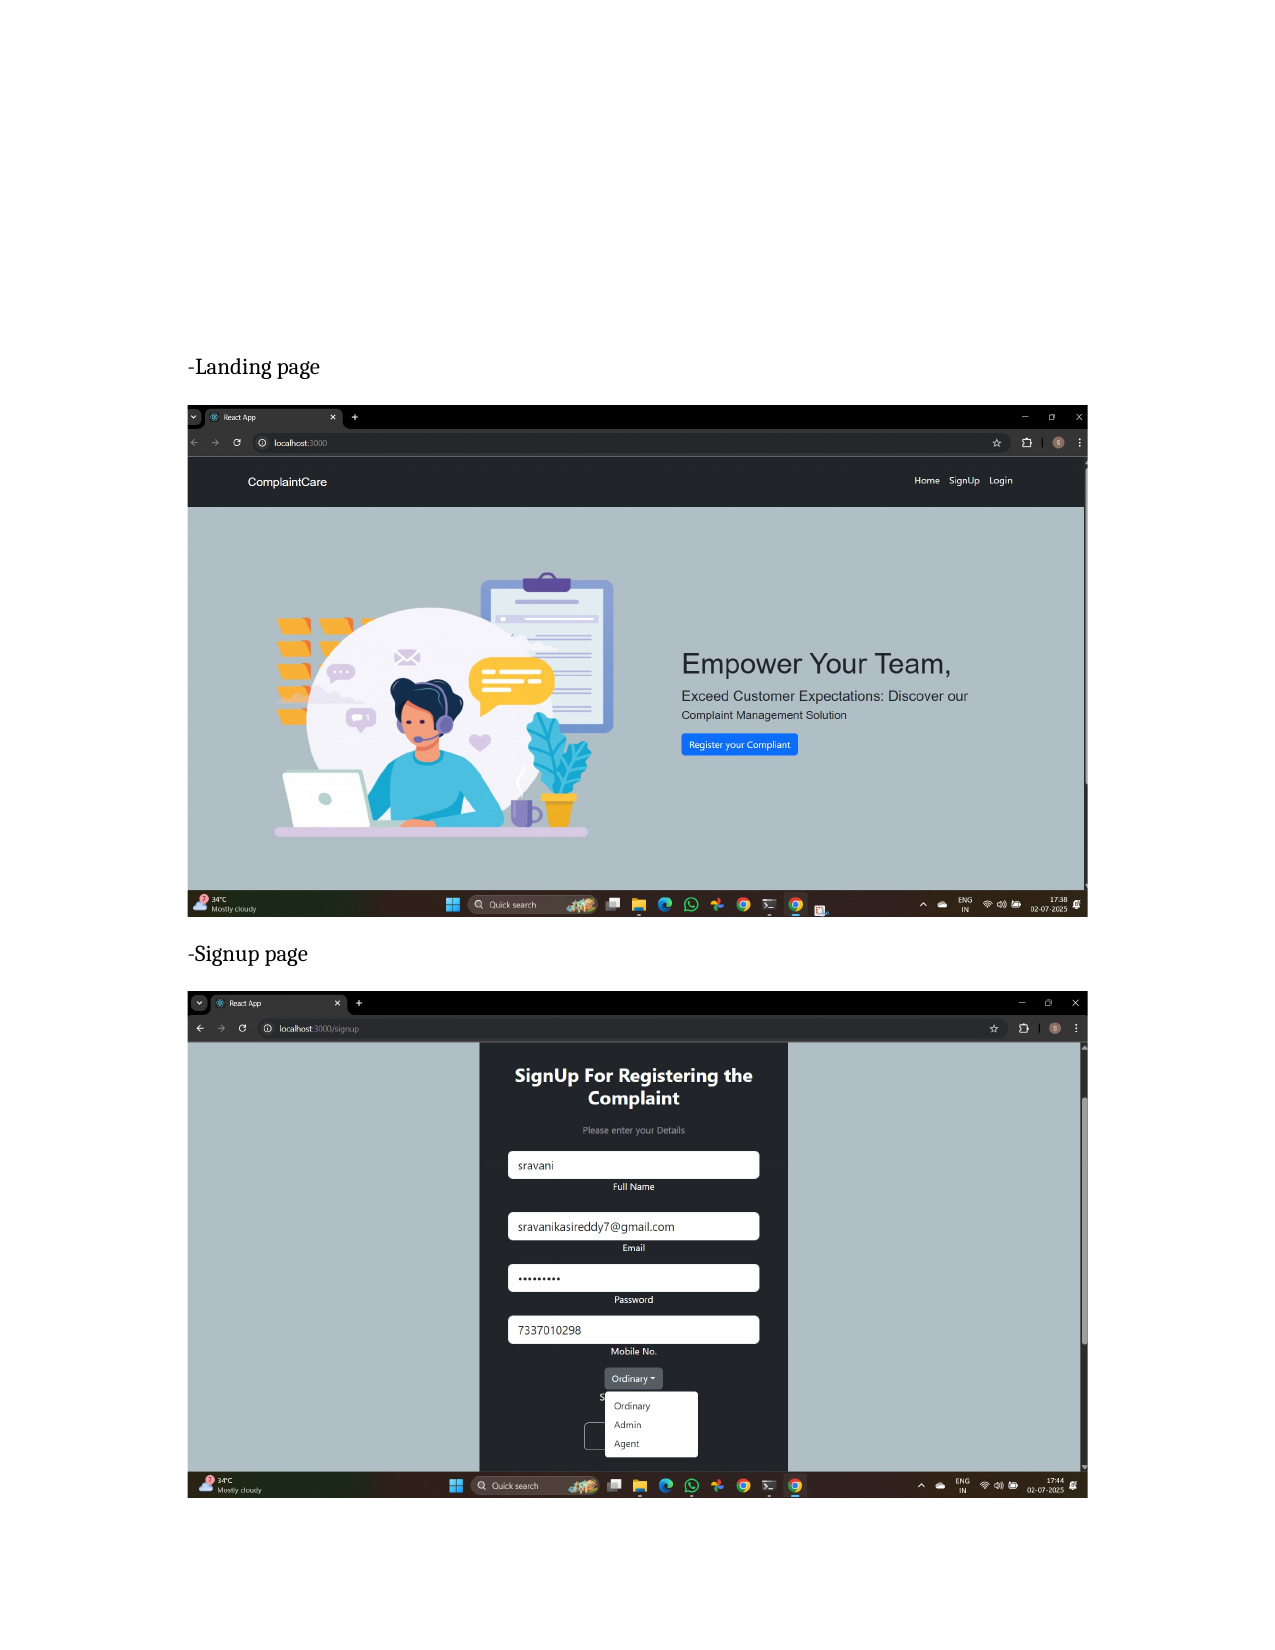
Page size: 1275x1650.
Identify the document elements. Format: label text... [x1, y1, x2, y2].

text -Signup page [187, 941, 1087, 967]
picture [187, 405, 1088, 917]
text -Landing page [187, 354, 1087, 381]
picture [187, 991, 1088, 1498]
